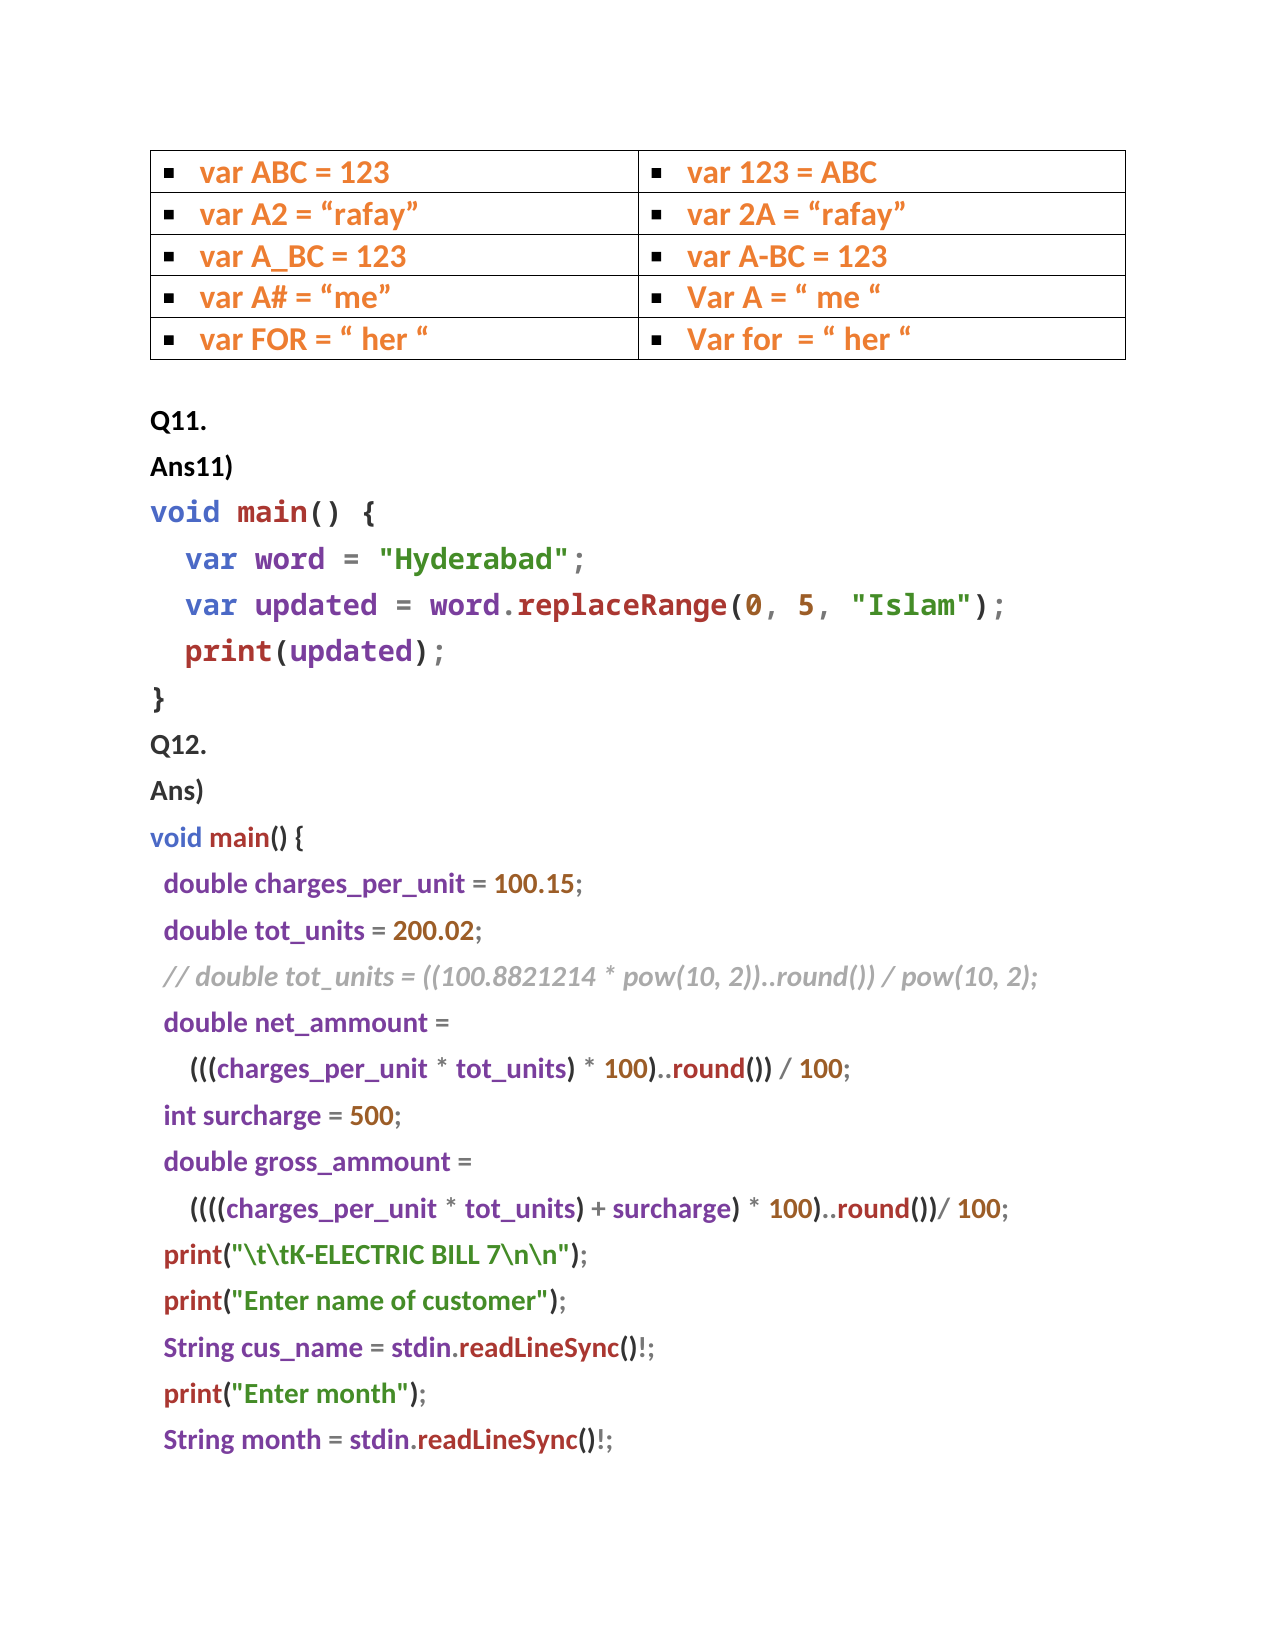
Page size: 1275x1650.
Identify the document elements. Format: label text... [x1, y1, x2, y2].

text (((charges_per_unit * tot_units) * 100)..round()) / 100; [150, 1055, 1125, 1085]
text print("\t\tK-ELECTRIC BILL 7\n\n"); [150, 1241, 1125, 1270]
table_cell Var for = “ her “ [639, 318, 1125, 359]
text Ans11) [150, 453, 1125, 482]
table_cell var 2A = “rafay” [639, 193, 1125, 233]
table_cell var FOR = “ her “ [151, 318, 638, 359]
table_cell Var A = “ me “ [639, 276, 1125, 317]
text int surcharge = 500; [150, 1102, 1125, 1131]
text Q11. [150, 406, 1125, 436]
text print("Enter name of customer"); [150, 1287, 1125, 1317]
text String month = stdin.readLineSync()!; [150, 1426, 1125, 1456]
text var word = "Hyderabad"; [150, 545, 1125, 575]
table_cell var A# = “me” [151, 276, 638, 317]
table_cell var A2 = “rafay” [151, 193, 638, 233]
text print(updated); [150, 638, 1125, 668]
text void main() { [150, 499, 1125, 529]
table_cell var A-BC = 123 [639, 235, 1125, 275]
text print("Enter month"); [150, 1380, 1125, 1409]
table_cell var 123 = ABC [639, 151, 1125, 192]
table_cell var ABC = 123 [151, 151, 638, 192]
text double net_ammount = [150, 1009, 1125, 1038]
text double gross_ammount = [150, 1148, 1125, 1178]
text ((((charges_per_unit * tot_units) + surcharge) * 100)..round())/ 100; [150, 1194, 1125, 1224]
text } [150, 684, 1125, 714]
text Q12. [150, 731, 1125, 760]
text Ans) [150, 777, 1125, 807]
text void main() { [150, 823, 1125, 853]
text double charges_per_unit = 100.15; [150, 870, 1125, 899]
table_cell var A_BC = 123 [151, 235, 638, 275]
text String cus_name = stdin.readLineSync()!; [150, 1333, 1125, 1363]
text // double tot_units = ((100.8821214 * pow(10, 2))..round()) / pow(10, 2); [150, 962, 1125, 992]
text double tot_units = 200.02; [150, 916, 1125, 946]
text var updated = word.replaceRange(0, 5, "Islam"); [150, 592, 1125, 621]
